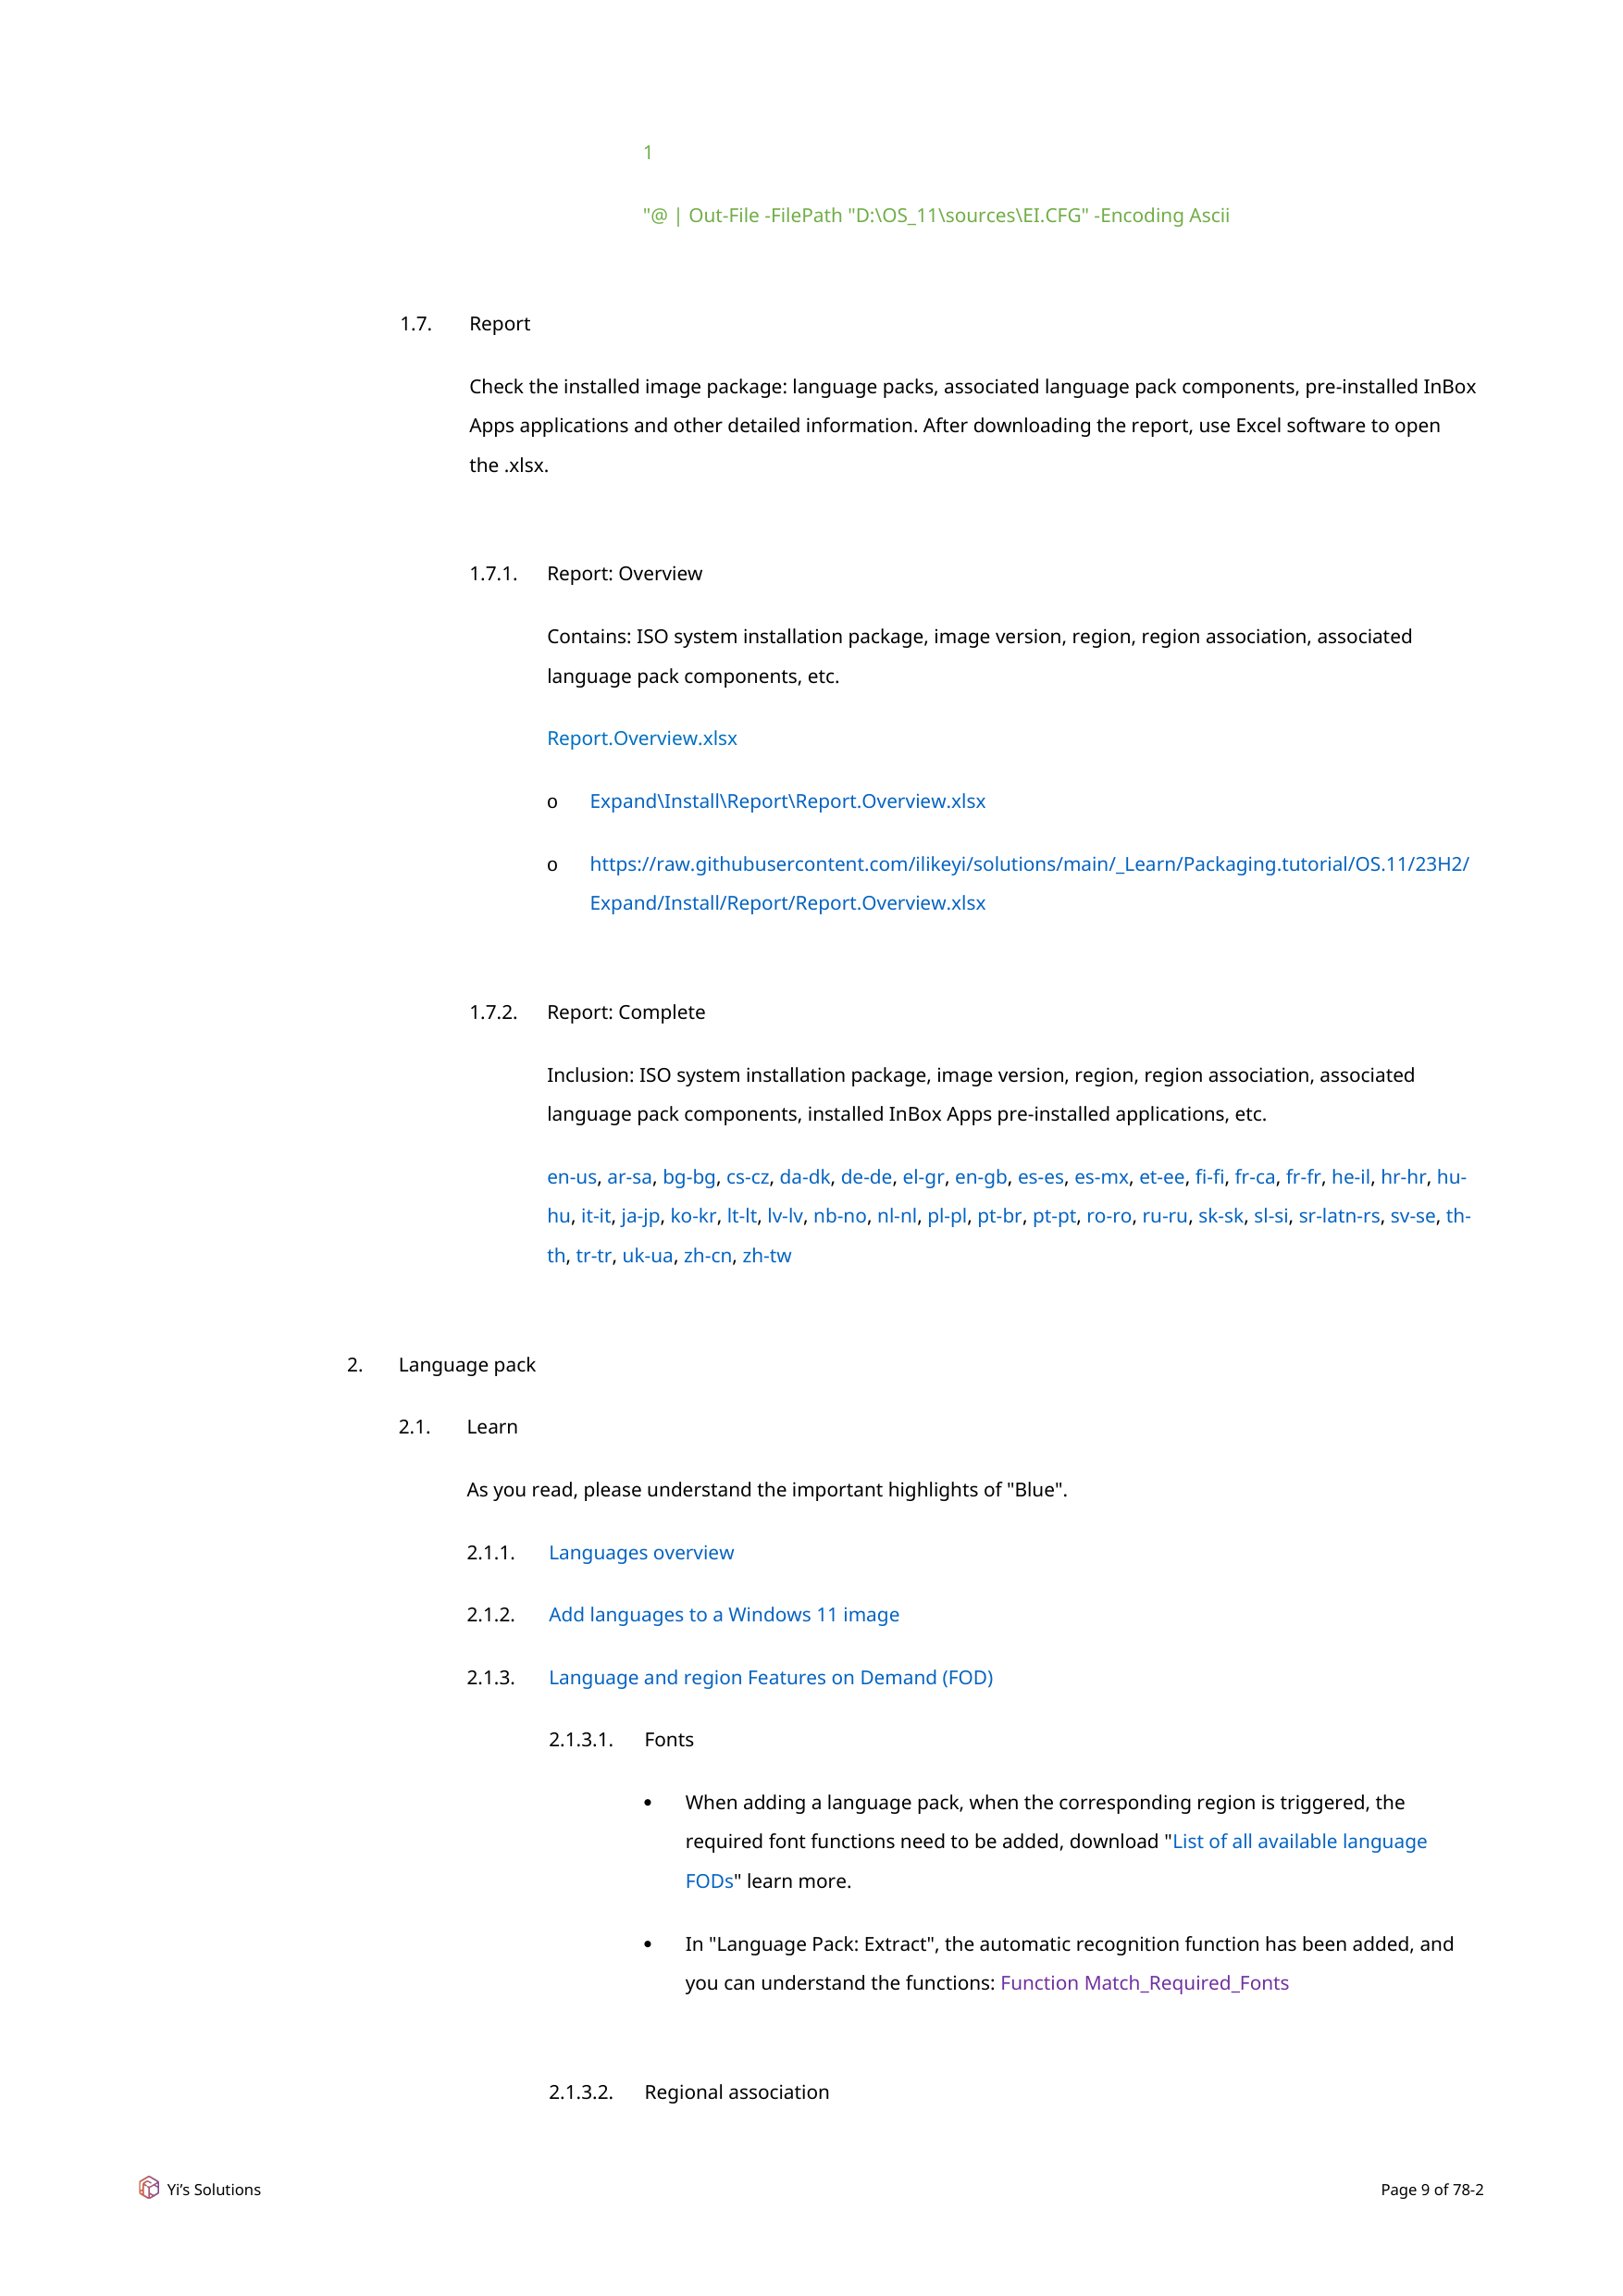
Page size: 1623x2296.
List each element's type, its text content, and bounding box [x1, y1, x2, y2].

subtitle Fonts [549, 1726, 1484, 1753]
list Contains: ISO system installation package, image version, region, region association, associated language pack components, etc. [547, 623, 1484, 689]
subtitle Regional association [549, 2079, 1484, 2104]
picture [139, 2176, 159, 2199]
list Add languages to a Windows 11 image [466, 1601, 1484, 1628]
list In "Language Pack: Extract", the automatic recognition function has been added, and you can understand the functions: Function Match_Required_Fonts [644, 1930, 1484, 1996]
list Report: Complete [469, 999, 1484, 1025]
subtitle Language pack [347, 1351, 1484, 1377]
list Check the installed image package: language packs, associated language pack components, pre-installed InBox Apps applications and other detailed information. After downloading the report, use Excel software to open the .xlsx. [469, 373, 1484, 478]
list Expand\Install\Report\Report.Overview.xlsx [547, 788, 1484, 813]
list https://raw.githubusercontent.com/ilikeyi/solutions/main/_Learn/Packaging.tutorial/OS.11/23H2/Expand/Install/Report/Report.Overview.xlsx [547, 850, 1484, 916]
list Report [400, 310, 1484, 337]
list Report: Overview [469, 561, 1484, 587]
list Language and region Features on Demand (FOD) [466, 1664, 1484, 1690]
list Report.Overview.xlsx [547, 725, 1484, 751]
list Languages overview [466, 1539, 1484, 1565]
list 1 [642, 139, 1484, 165]
list "@ | Out-File -FilePath "D:\OS_11\sources\EI.CFG" -Encoding Ascii [642, 202, 1484, 228]
text en-us, ar-sa, bg-bg, cs-cz, da-dk, de-de, el-gr, en-gb, es-es, es-mx, et-ee, fi-fi, fr-ca, fr-fr, he-il, hr-hr, hu-hu, it-it, ja-jp, ko-kr, lt-lt, lv-lv, nb-no, nl-nl, pl-pl, pt-br, pt-pt, ro-ro, ru-ru, sk-sk, sl-si, sr-latn-rs, sv-se, th-th, tr-tr, uk-ua, zh-cn, zh-tw [547, 1163, 1484, 1269]
text As you read, please understand the important highlights of "Blue". [466, 1476, 1484, 1502]
list Inclusion: ISO system installation package, image version, region, region association, associated language pack components, installed InBox Apps pre-installed applications, etc. [547, 1061, 1484, 1127]
subtitle Learn [399, 1413, 1484, 1440]
